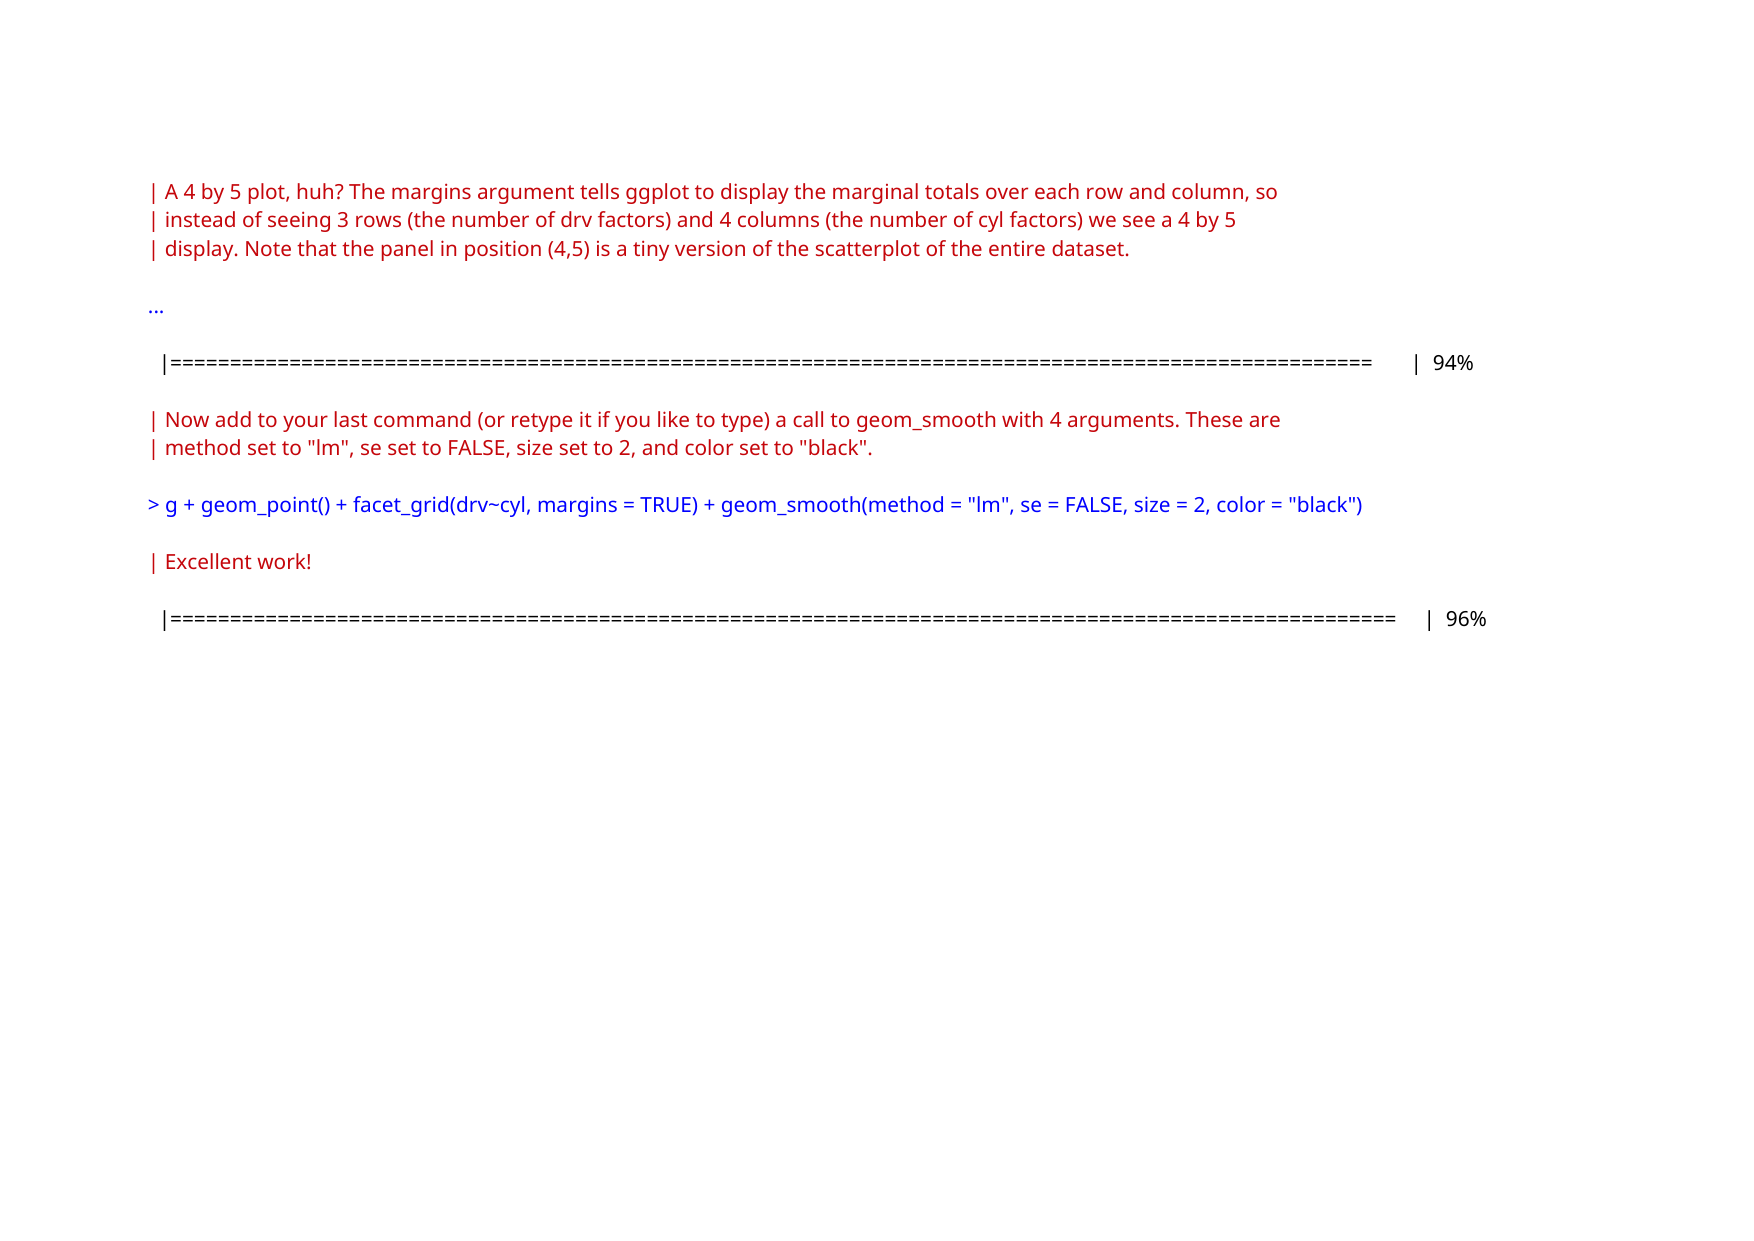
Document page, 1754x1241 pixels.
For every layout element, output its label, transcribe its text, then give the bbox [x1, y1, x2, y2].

text | instead of seeing 3 rows (the number of drv factors) and 4 columns (the number of cyl factors) we see a 4 by 5 [148, 206, 1639, 234]
text | method set to "lm", se set to FALSE, size set to 2, and color set to "black". [148, 433, 1639, 462]
text | A 4 by 5 plot, huh? The margins argument tells ggplot to display the marginal totals over each row and column, so [148, 177, 1639, 206]
text | Now add to your last command (or retype it if you like to type) a call to geom_smooth with 4 arguments. These are [148, 405, 1639, 433]
text |======================================================================================================= | 96% [148, 604, 1639, 632]
text > g + geom_point() + facet_grid(drv~cyl, margins = TRUE) + geom_smooth(method = "lm", se = FALSE, size = 2, color = "black") [148, 490, 1639, 518]
text ... [148, 291, 1639, 319]
text | Excellent work! [148, 547, 1639, 575]
text | display. Note that the panel in position (4,5) is a tiny version of the scatterplot of the entire dataset. [148, 234, 1639, 262]
text |===================================================================================================== | 94% [148, 348, 1639, 376]
